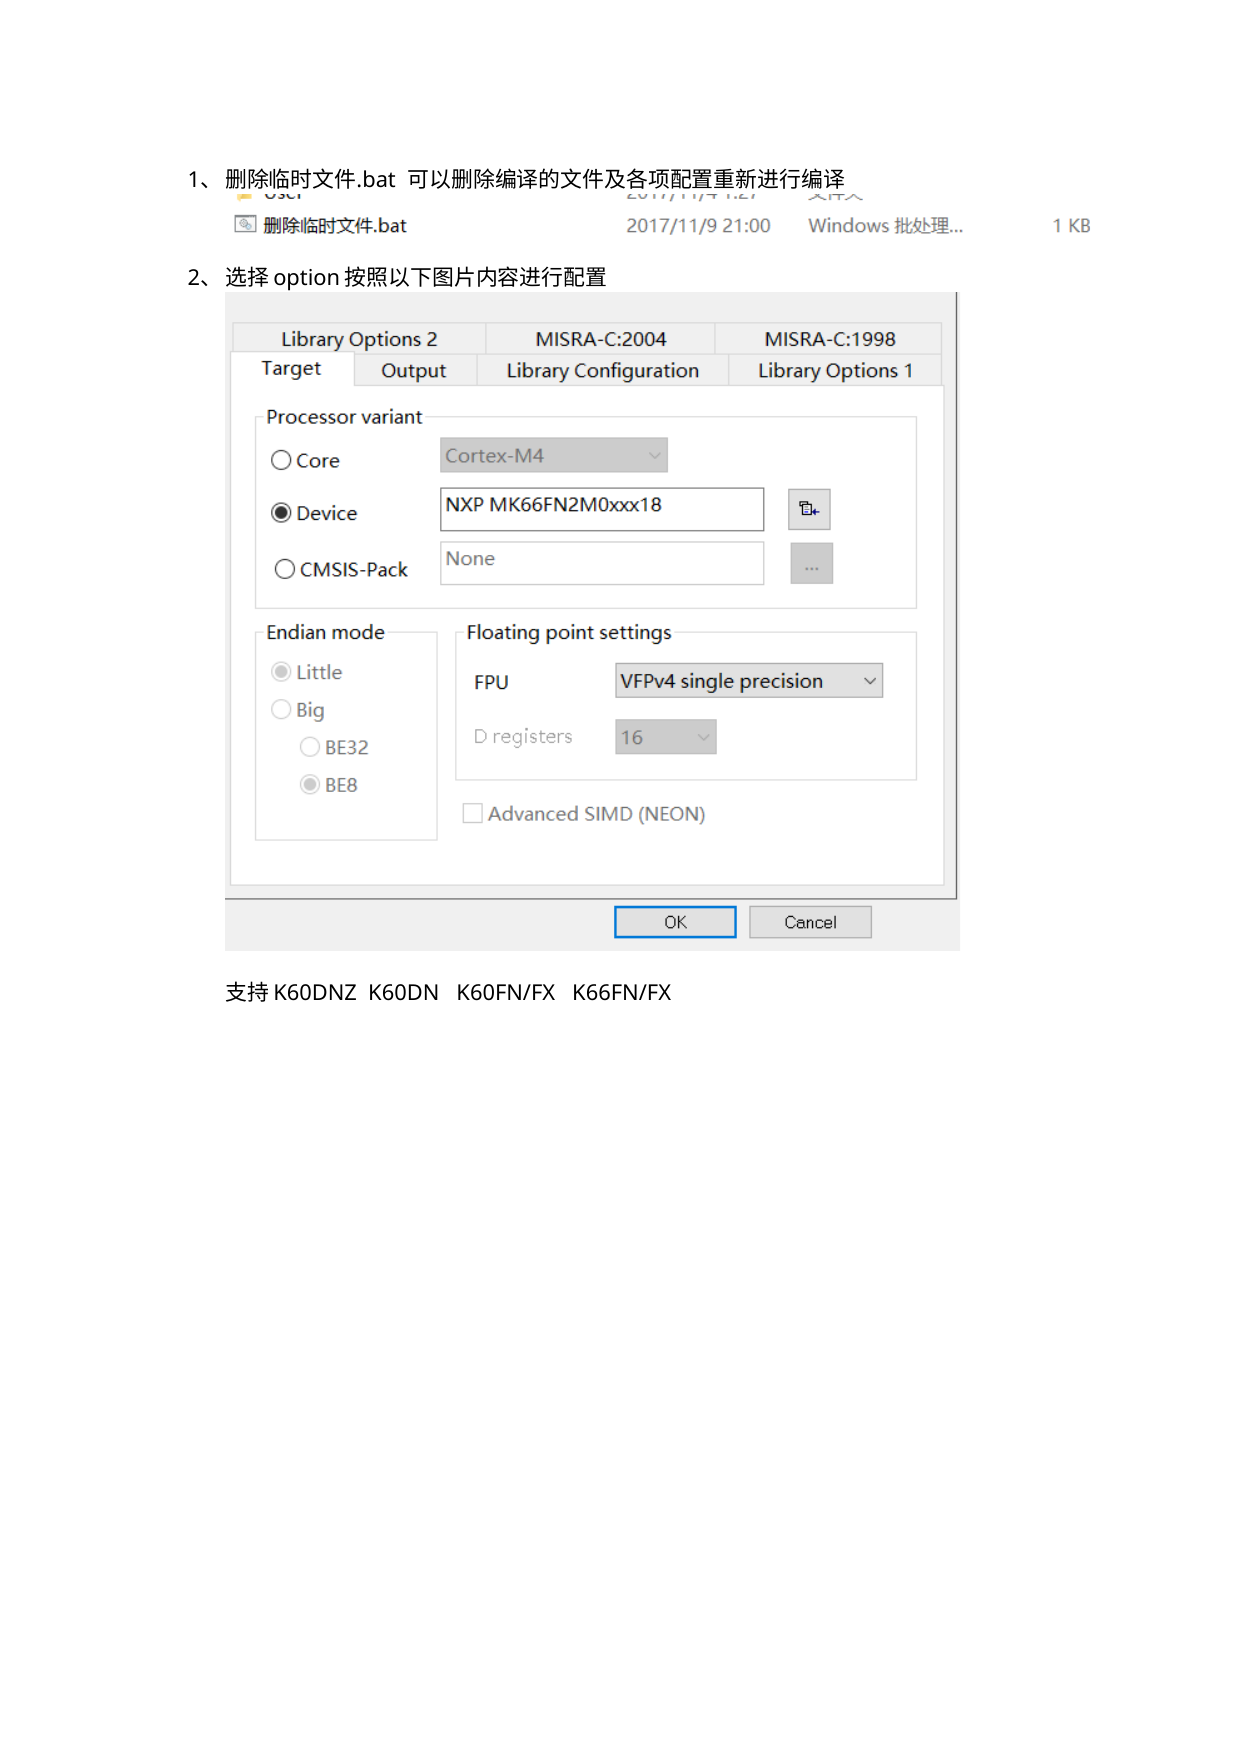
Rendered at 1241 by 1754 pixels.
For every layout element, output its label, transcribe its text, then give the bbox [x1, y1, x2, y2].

picture [225, 194, 1091, 241]
list 选择option按照以下图片内容进行配置 [187, 259, 1053, 292]
picture [225, 292, 961, 951]
list 支持K60DNZ K60DN K60FN/FX K66FN/FX [225, 974, 1053, 1007]
list 删除临时文件.bat 可以删除编译的文件及各项配置重新进行编译 [187, 162, 1053, 194]
